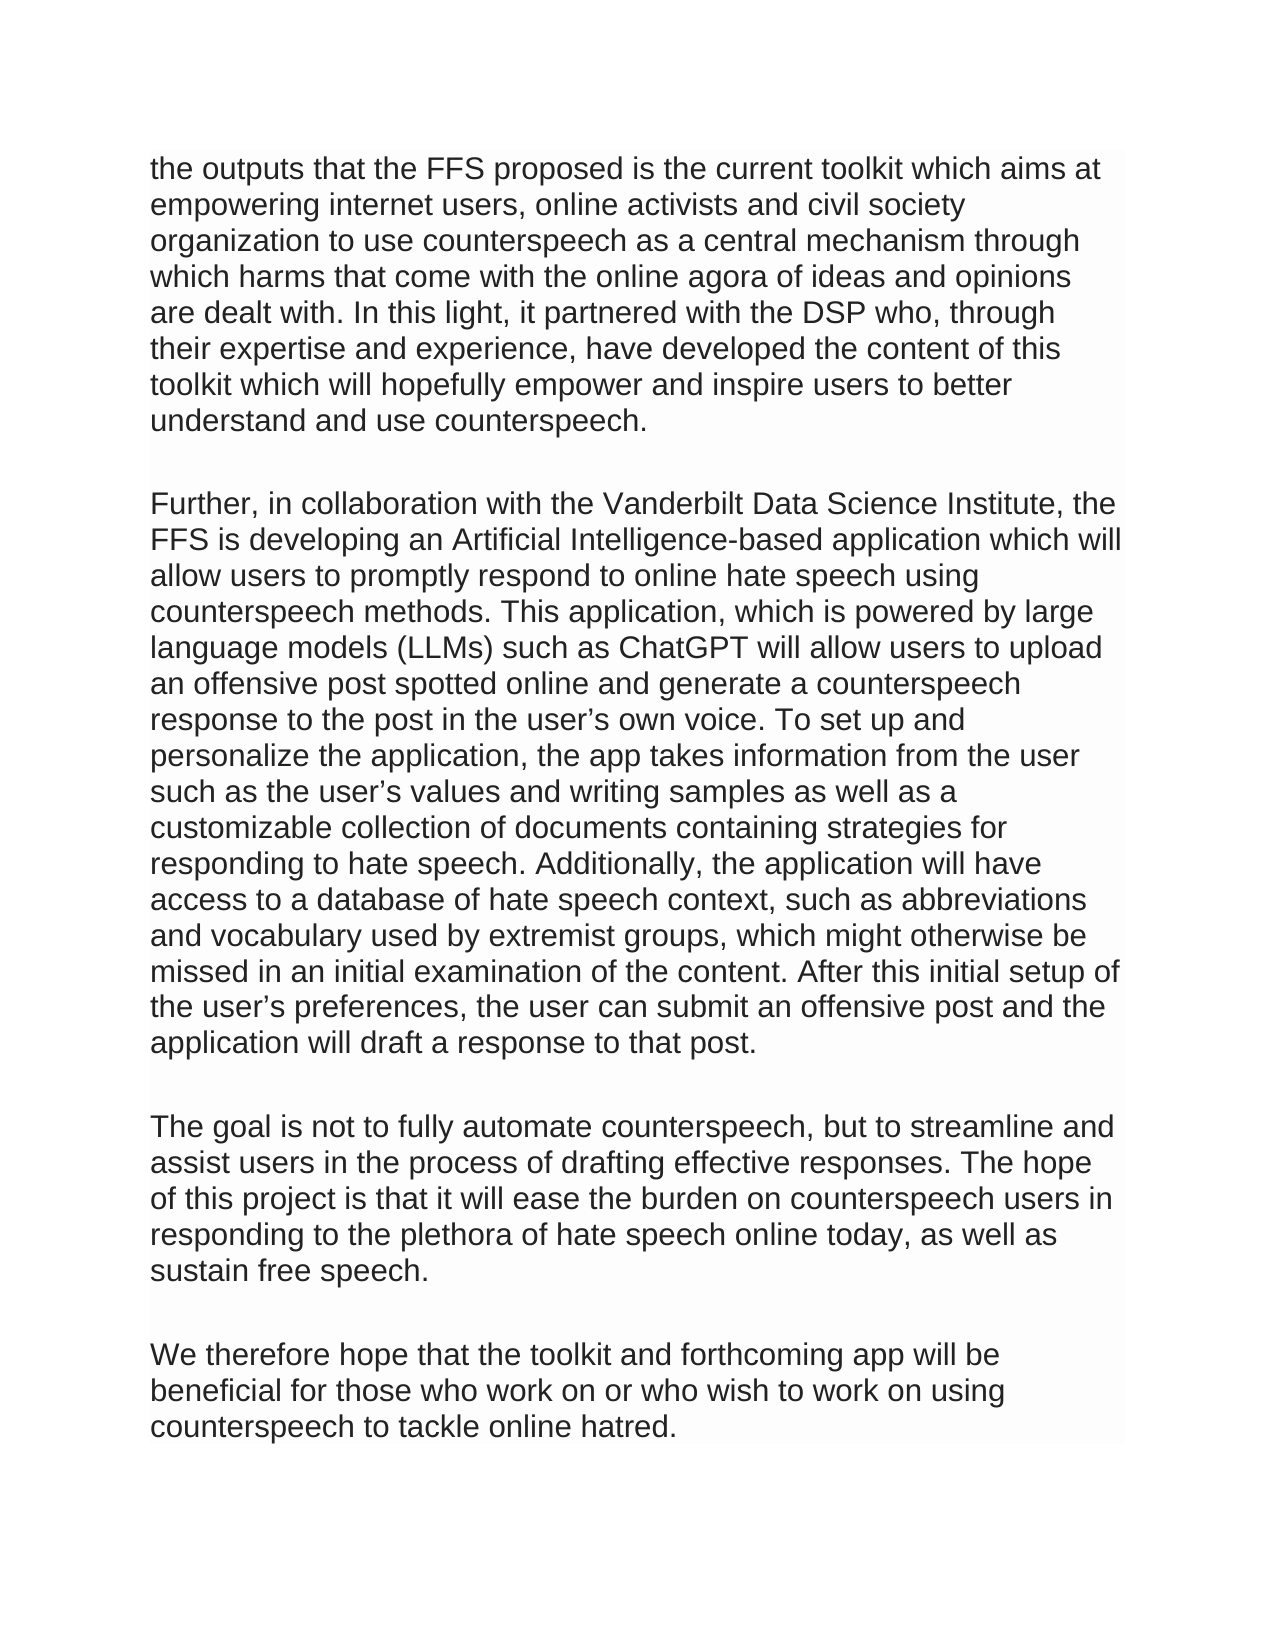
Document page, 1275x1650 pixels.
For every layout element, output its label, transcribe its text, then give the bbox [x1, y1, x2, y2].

text Further, in collaboration with the Vanderbilt Data Science Institute, the FFS is developing an Artificial Intelligence-based application which will allow users to promptly respond to online hate speech using counterspeech methods. This application, which is powered by large language models (LLMs) such as ChatGPT will allow users to upload an offensive post spotted online and generate a counterspeech response to the post in the user’s own voice. To set up and personalize the application, the app takes information from the user such as the user’s values and writing samples as well as a customizable collection of documents containing strategies for responding to hate speech. Additionally, the application will have access to a database of hate speech context, such as abbreviations and vocabulary used by extremist groups, which might otherwise be missed in an initial examination of the content. After this initial setup of the user’s preferences, the user can submit an offensive post and the application will draft a response to that post. [150, 485, 1125, 1060]
text The goal is not to fully automate counterspeech, but to streamline and assist users in the process of drafting effective responses. The hope of this project is that it will ease the burden on counterspeech users in responding to the plethora of hate speech online today, as well as sustain free speech. [150, 1108, 1125, 1288]
text We therefore hope that the toolkit and forthcoming app will be beneficial for those who work on or who wish to work on using counterspeech to tackle online hatred. [150, 1336, 1125, 1444]
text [150, 150, 1125, 437]
